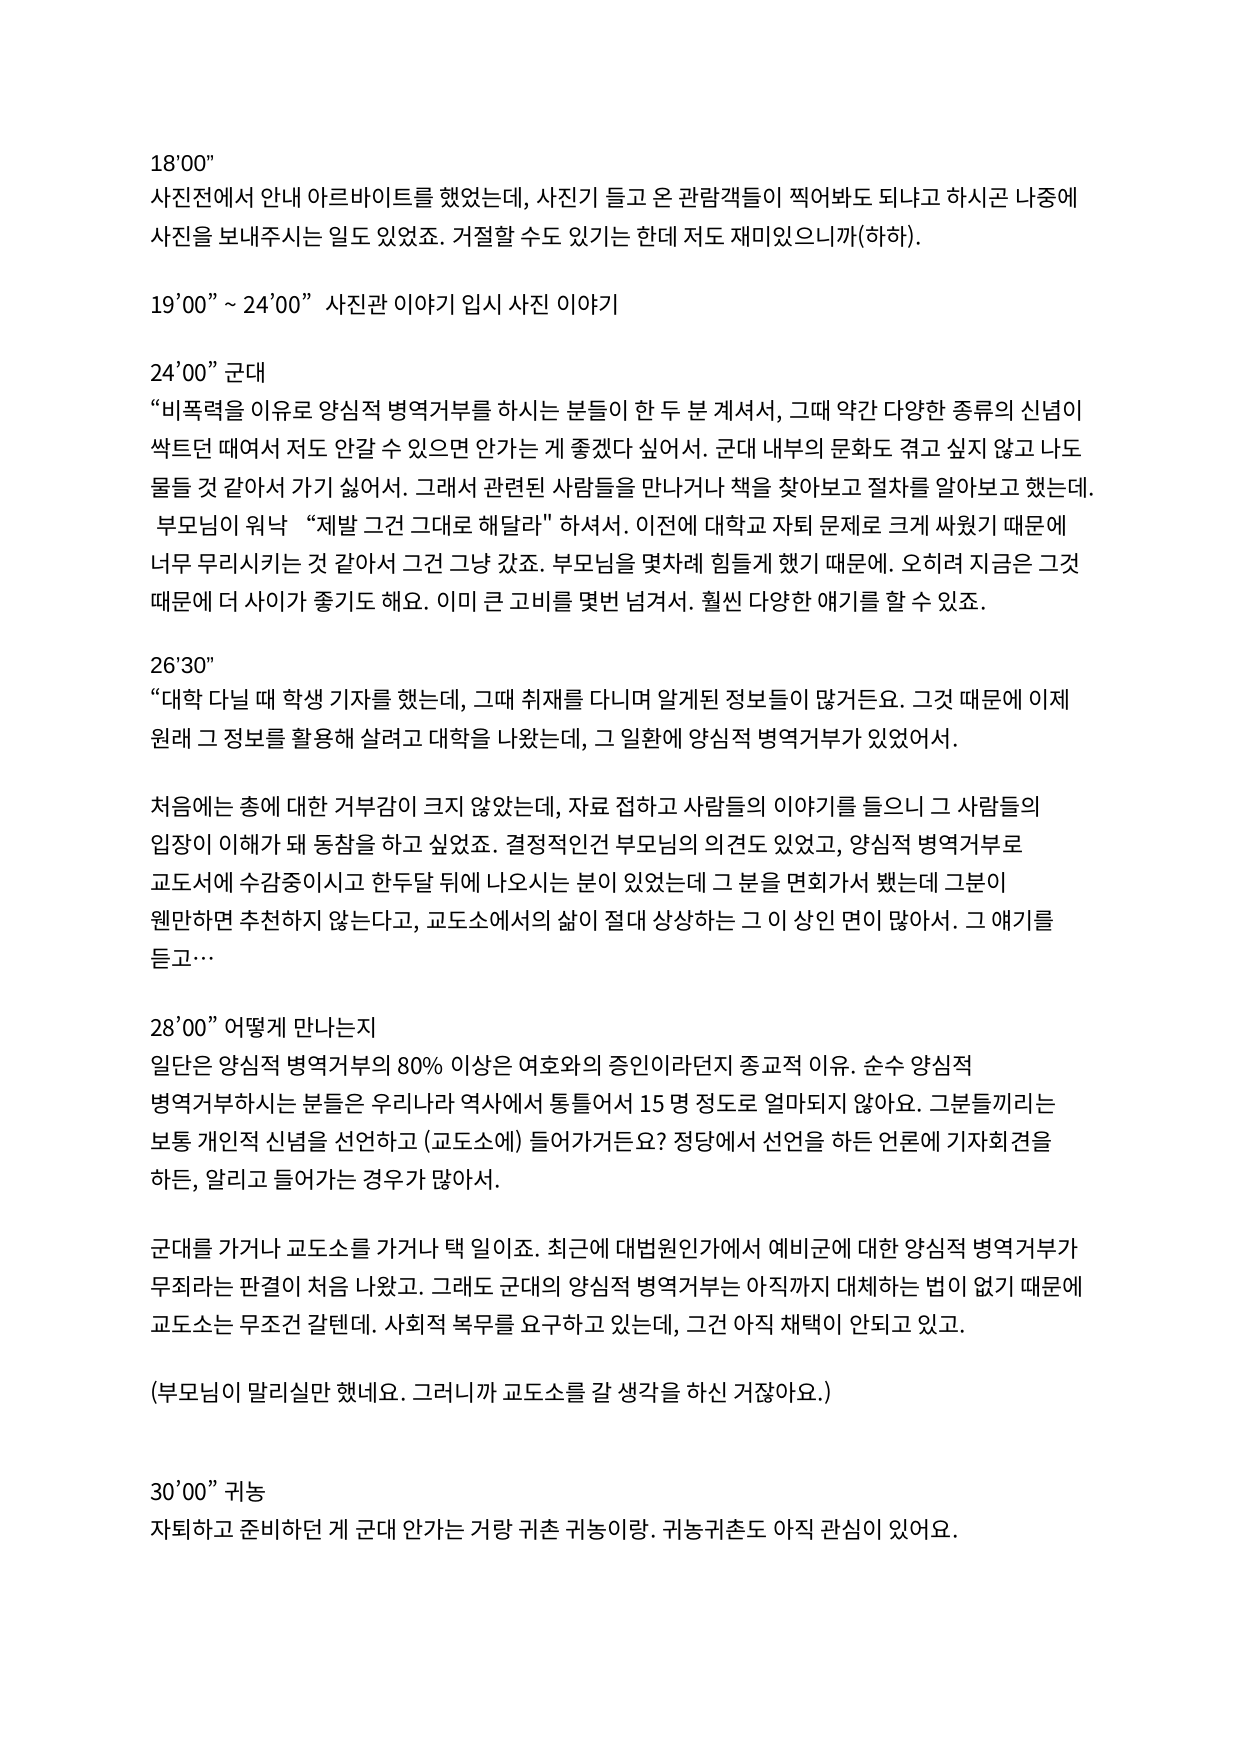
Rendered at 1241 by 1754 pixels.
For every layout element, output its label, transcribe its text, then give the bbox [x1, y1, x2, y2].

text 자퇴하고 준비하던 게 군대 안가는 거랑 귀촌 귀농이랑. 귀농귀촌도 아직 관심이 있어요. [150, 1512, 1090, 1545]
text 28’00” 어떻게 만나는지 [150, 1009, 1090, 1043]
text 19’00” ~ 24’00” 사진관 이야기 입시 사진 이야기 [150, 287, 1090, 320]
text “대학 다닐 때 학생 기자를 했는데, 그때 취재를 다니며 알게된 정보들이 많거든요. 그것 때문에 이제 원래 그 정보를 활용해 살려고 대학을 나왔는데, 그 일환에 양심적 병역거부가 있었어서. [150, 682, 1090, 754]
text “비폭력을 이유로 양심적 병역거부를 하시는 분들이 한 두 분 계셔서, 그때 약간 다양한 종류의 신념이 싹트던 때여서 저도 안갈 수 있으면 안가는 게 좋겠다 싶어서. 군대 내부의 문화도 겪고 싶지 않고 나도 물들 것 같아서 가기 싫어서. 그래서 관련된 사람들을 만나거나 책을 찾아보고 절차를 알아보고 했는데. 부모님이 워낙 “제발 그건 그대로 해달라" 하셔서. 이전에 대학교 자퇴 문제로 크게 싸웠기 때문에 너무 무리시키는 것 같아서 그건 그냥 갔죠. 부모님을 몇차례 힘들게 했기 때문에. 오히려 지금은 그것 때문에 더 사이가 좋기도 해요. 이미 큰 고비를 몇번 넘겨서. 훨씬 다양한 얘기를 할 수 있죠. [150, 393, 1090, 617]
text 일단은 양심적 병역거부의 80% 이상은 여호와의 증인이라던지 종교적 이유. 순수 양심적 병역거부하시는 분들은 우리나라 역사에서 통틀어서 15명 정도로 얼마되지 않아요. 그분들끼리는 보통 개인적 신념을 선언하고 (교도소에) 들어가거든요? 정당에서 선언을 하든 언론에 기자회견을 하든, 알리고 들어가는 경우가 많아서. [150, 1048, 1090, 1195]
text 24’00” 군대 [150, 355, 1090, 388]
text 처음에는 총에 대한 거부감이 크지 않았는데, 자료 접하고 사람들의 이야기를 들으니 그 사람들의 입장이 이해가 돼 동참을 하고 싶었죠. 결정적인건 부모님의 의견도 있었고, 양심적 병역거부로 교도서에 수감중이시고 한두달 뒤에 나오시는 분이 있었는데 그 분을 면회가서 뵀는데 그분이 웬만하면 추천하지 않는다고, 교도소에서의 삶이 절대 상상하는 그 이 상인 면이 많아서. 그 얘기를 듣고… [150, 789, 1090, 974]
text 26’30” [150, 652, 1090, 678]
text (부모님이 말리실만 했네요. 그러니까 교도소를 갈 생각을 하신 거잖아요.) [150, 1375, 1090, 1408]
text 18’00” [150, 150, 1090, 176]
text 군대를 가거나 교도소를 가거나 택 일이죠. 최근에 대법원인가에서 예비군에 대한 양심적 병역거부가 무죄라는 판결이 처음 나왔고. 그래도 군대의 양심적 병역거부는 아직까지 대체하는 법이 없기 때문에 교도소는 무조건 갈텐데. 사회적 복무를 요구하고 있는데, 그건 아직 채택이 안되고 있고. [150, 1230, 1090, 1340]
text 30’00” 귀농 [150, 1473, 1090, 1507]
text 사진전에서 안내 아르바이트를 했었는데, 사진기 들고 온 관람객들이 찍어봐도 되냐고 하시곤 나중에 사진을 보내주시는 일도 있었죠. 거절할 수도 있기는 한데 저도 재미있으니까(하하). [150, 180, 1090, 252]
